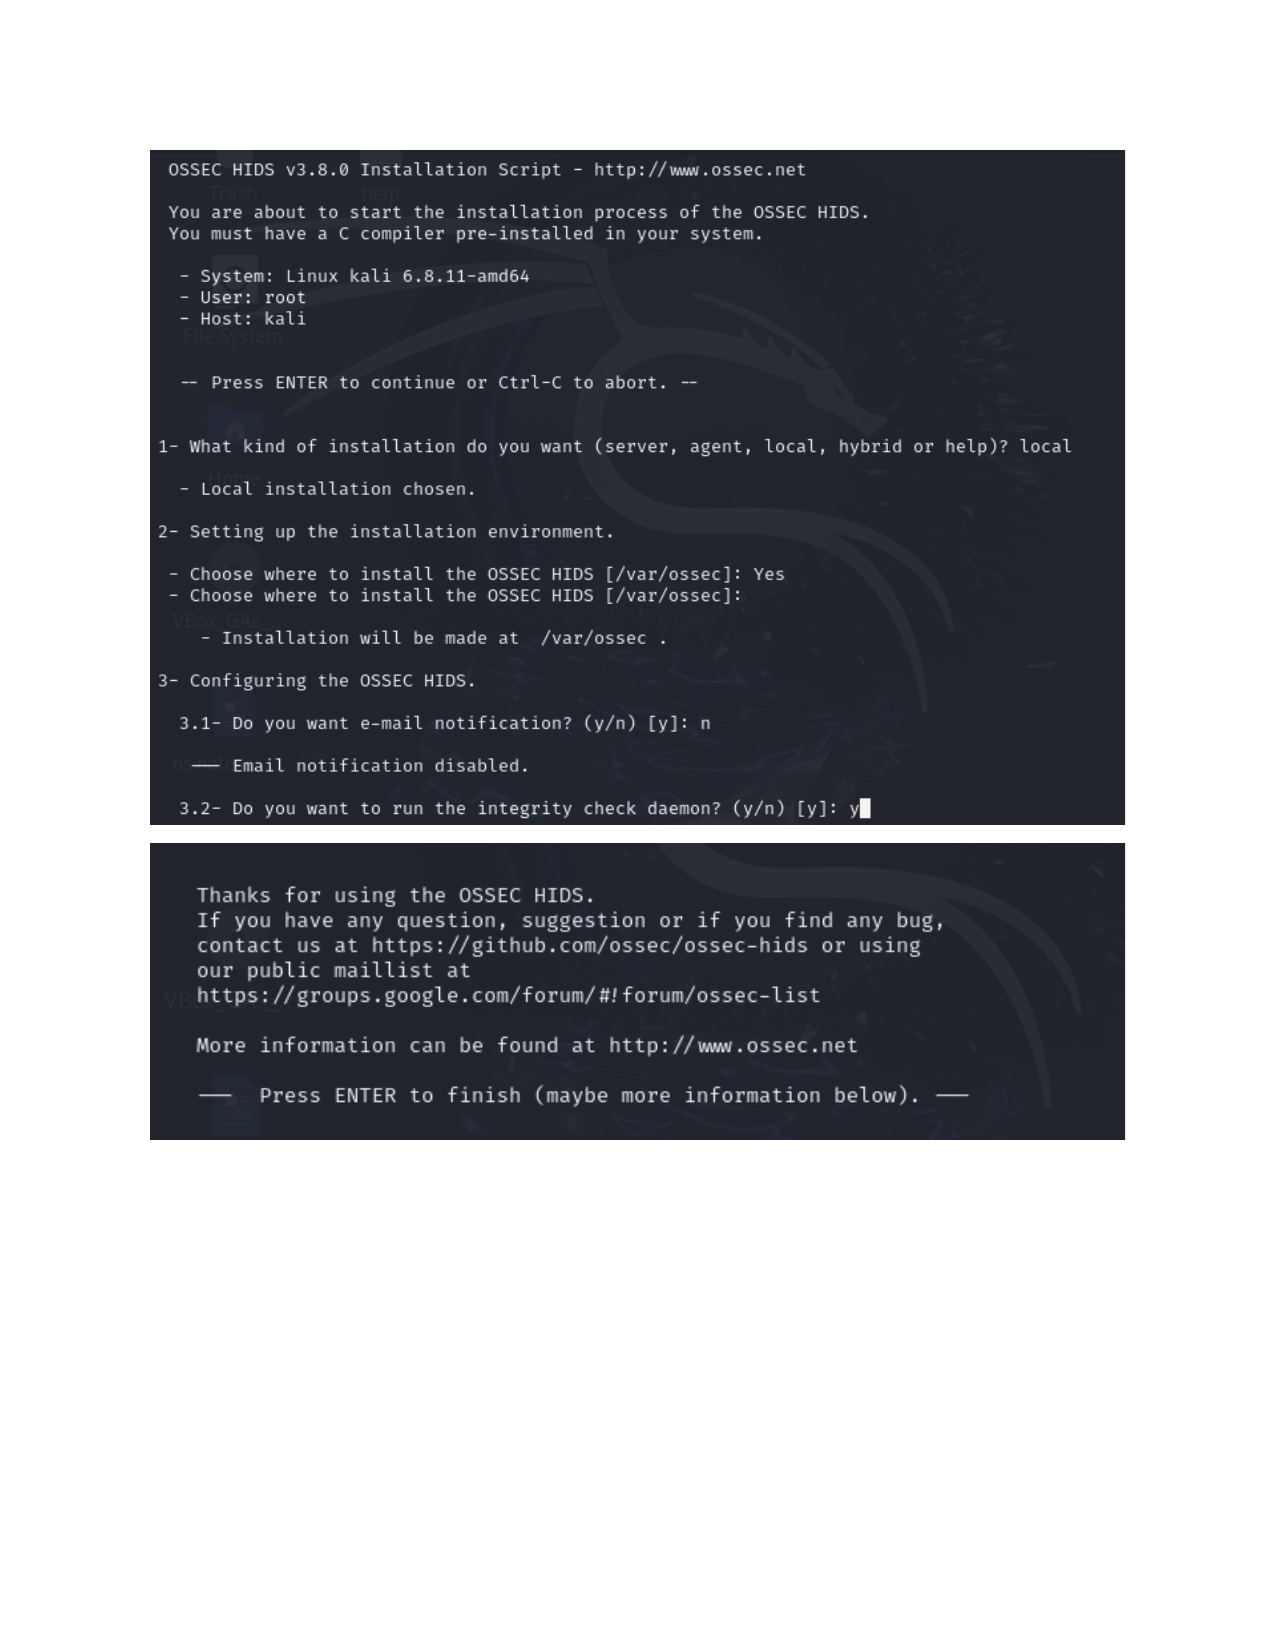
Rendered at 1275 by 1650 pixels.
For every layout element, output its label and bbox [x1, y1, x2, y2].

picture [150, 843, 1125, 1140]
picture [150, 150, 1125, 825]
